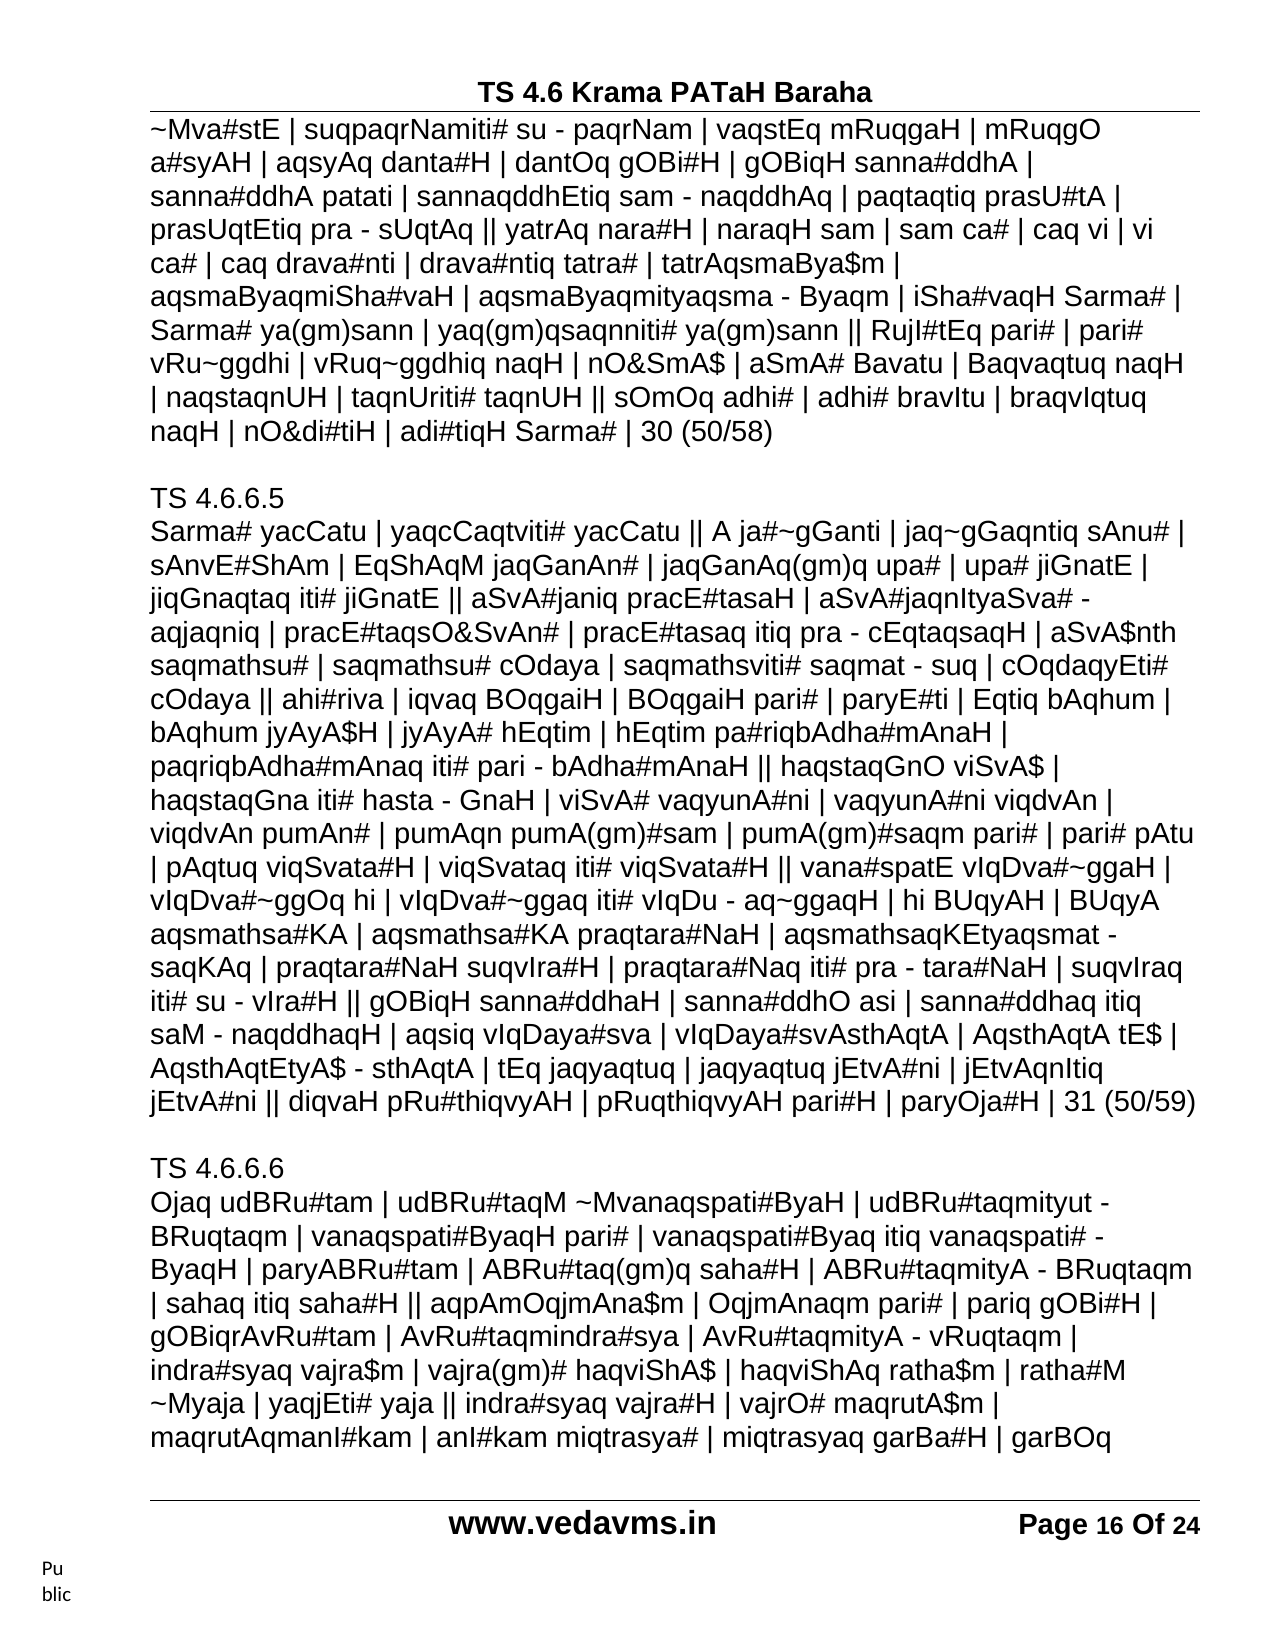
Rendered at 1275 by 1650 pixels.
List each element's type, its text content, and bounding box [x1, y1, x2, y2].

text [150, 112, 1200, 447]
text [150, 1185, 1200, 1453]
text Sarma# yacCatu | yaqcCaqtviti# yacCatu || A ja#~gGanti | jaq~gGaqntiq sAnu# | sAnvE#ShAm | EqShAqM jaqGanAn# | jaqGanAq(gm)q upa# | upa# jiGnatE | jiqGnaqtaq iti# jiGnatE || aSvA#janiq pracE#tasaH | aSvA#jaqnItyaSva# - aqjaqniq | pracE#taqsO&SvAn# | pracE#tasaq itiq pra - cEqtaqsaqH | aSvA$nth saqmathsu# | saqmathsu# cOdaya | saqmathsviti# saqmat - suq | cOqdaqyEti# cOdaya || ahi#riva | iqvaq BOqgaiH | BOqgaiH pari# | paryE#ti | Eqtiq bAqhum | bAqhum jyAyA$H | jyAyA# hEqtim | hEqtim pa#riqbAdha#mAnaH | paqriqbAdha#mAnaq iti# pari - bAdha#mAnaH || haqstaqGnO viSvA$ | haqstaqGna iti# hasta - GnaH | viSvA# vaqyunA#ni | vaqyunA#ni viqdvAn | viqdvAn pumAn# | pumAqn pumA(gm)#sam | pumA(gm)#saqm pari# | pari# pAtu | pAqtuq viqSvata#H | viqSvataq iti# viqSvata#H || vana#spatE vIqDva#~ggaH | vIqDva#~ggOq hi | vIqDva#~ggaq iti# vIqDu - aq~ggaqH | hi BUqyAH | BUqyA aqsmathsa#KA | aqsmathsa#KA praqtara#NaH | aqsmathsaqKEtyaqsmat - saqKAq | praqtara#NaH suqvIra#H | praqtara#Naq iti# pra - tara#NaH | suqvIraq iti# su - vIra#H || gOBiqH sanna#ddhaH | sanna#ddhO asi | sanna#ddhaq itiq saM - naqddhaqH | aqsiq vIqDaya#sva | vIqDaya#svAsthAqtA | AqsthAqtA tE$ | AqsthAqtEtyA$ - sthAqtA | tEq jaqyaqtuq | jaqyaqtuq jEtvA#ni | jEtvAqnItiq jEtvA#ni || diqvaH pRu#thiqvyAH | pRuqthiqvyAH pari#H | paryOja#H | 31 (50/59) [150, 514, 1200, 1118]
text TS 4.6.6.5 [150, 481, 1200, 514]
text TS 4.6.6.6 [150, 1151, 1200, 1185]
